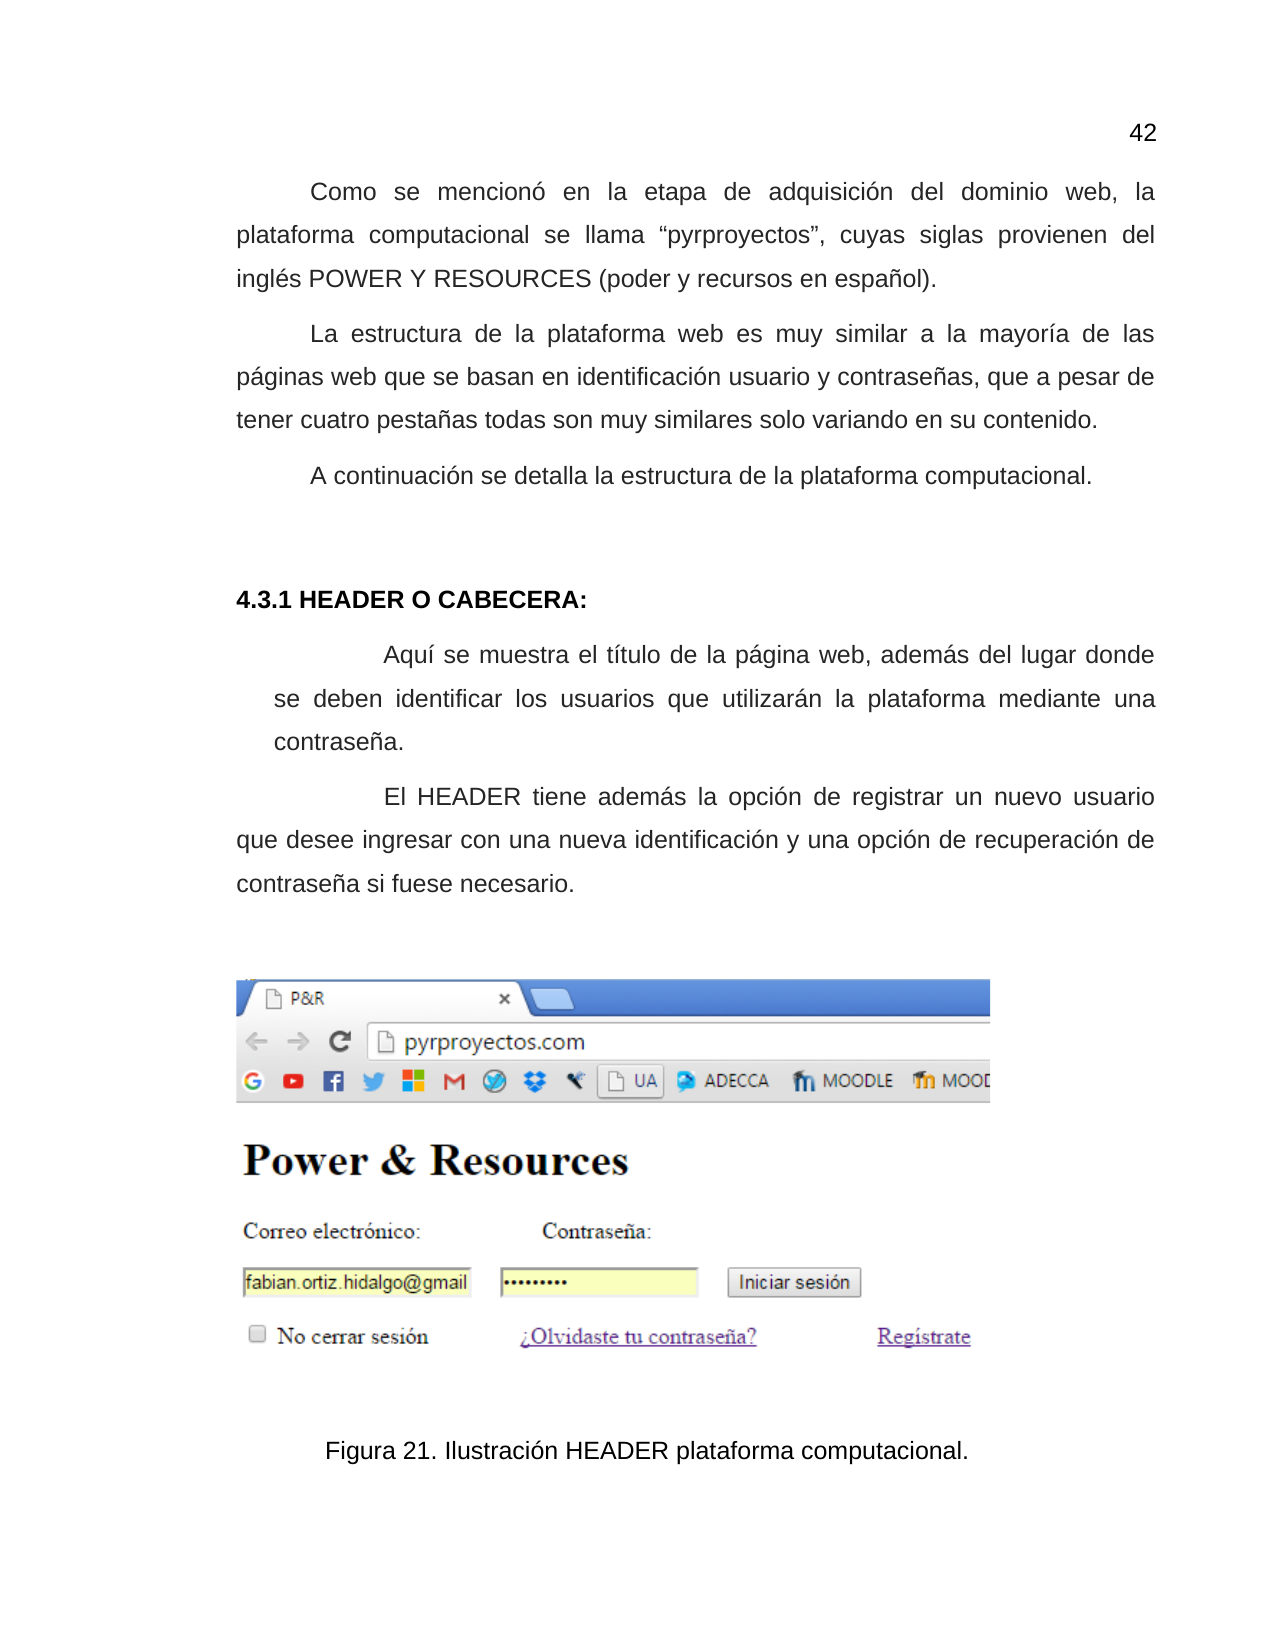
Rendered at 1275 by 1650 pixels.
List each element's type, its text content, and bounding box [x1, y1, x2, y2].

text A continuación se detalla la estructura de la plataforma computacional. [236, 461, 1157, 490]
text Como se mencionó en la etapa de adquisición del dominio web, la plataforma computacional se llama “pyrproyectos”, cuyas siglas provienen del inglés POWER Y RESOURCES (poder y recursos en español). [236, 177, 1157, 292]
text El HEADER tiene además la opción de registrar un nuevo usuario que desee ingresar con una nueva identificación y una opción de recuperación de contraseña si fuese necesario. [236, 782, 1157, 897]
picture [236, 979, 991, 1354]
text Aquí se muestra el título de la página web, además del lugar donde se deben identificar los usuarios que utilizarán la plataforma mediante una contraseña. [274, 640, 1157, 755]
text La estructura de la plataforma web es muy similar a la mayoría de las páginas web que se basan en identificación usuario y contraseñas, que a pesar de tener cuatro pestañas todas son muy similares solo variando en su contenido. [236, 319, 1157, 434]
subtitle 4.3.1 HEADER O CABECERA: [236, 585, 1157, 613]
text Figura 21. Ilustración HEADER plataforma computacional. [236, 1436, 1157, 1465]
